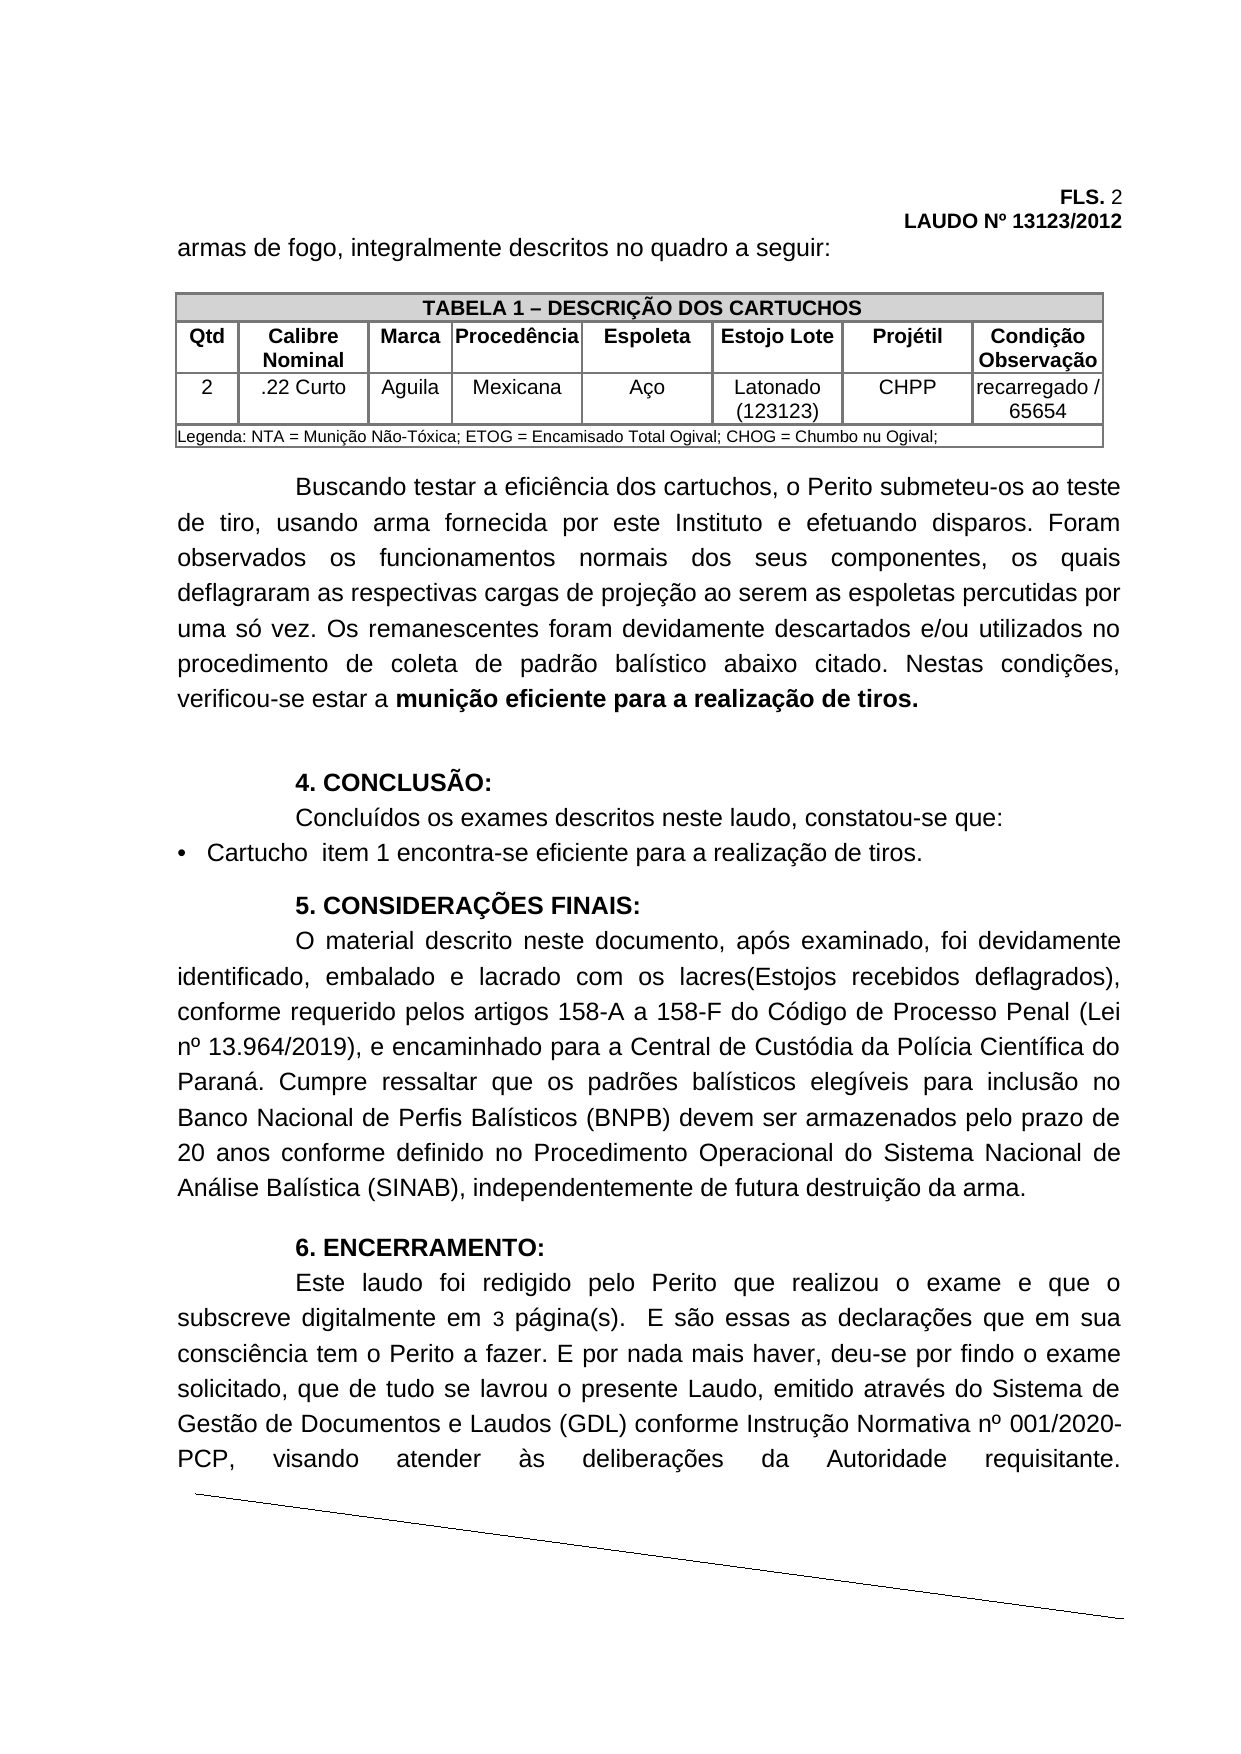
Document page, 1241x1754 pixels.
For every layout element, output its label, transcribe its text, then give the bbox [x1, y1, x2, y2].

table_cell Aguila [370, 374, 451, 423]
table_cell Mexicana [453, 374, 581, 423]
table_cell Projétil [844, 323, 971, 371]
table_cell Legenda: NTA = Munição Não-Tóxica; ETOG = Encamisado Total Ogival; CHOG = Chumbo nu Ogival; [177, 426, 1102, 446]
table_cell Calibre Nominal [240, 323, 367, 371]
table_cell .22 Curto [240, 374, 367, 423]
text 5. CONSIDERAÇÕES FINAIS: [177, 891, 1122, 919]
table_cell Espoleta [583, 323, 711, 371]
table_cell 2 [177, 374, 237, 423]
table_cell Qtd [177, 323, 237, 371]
table_header TABELA 1 – DESCRIÇÃO DOS CARTUCHOS [177, 295, 1102, 320]
text 6. ENCERRAMENTO: [177, 1233, 1122, 1261]
table_cell Aço [583, 374, 711, 423]
text O material descrito neste documento, após examinado, foi devidamente identificado, embalado e lacrado com os lacres(Estojos recebidos deflagrados), conforme requerido pelos artigos 158-A a 158-F do Código de Processo Penal (Lei nº 13.964/2019), e encaminhado para a Central de Custódia da Polícia Científica do Paraná. Cumpre ressaltar que os padrões balísticos elegíveis para inclusão no Banco Nacional de Perfis Balísticos (BNPB) devem ser armazenados pelo prazo de 20 anos conforme definido no Procedimento Operacional do Sistema Nacional de Análise Balística (SINAB), independentemente de futura destruição da arma. [177, 926, 1122, 1202]
table_cell Condição Observação [974, 323, 1102, 371]
table_cell Marca [370, 323, 451, 371]
text Buscando testar a eficiência dos cartuchos, o Perito submeteu-os ao teste de tiro, usando arma fornecida por este Instituto e efetuando disparos. Foram observados os funcionamentos normais dos seus componentes, os quais deflagraram as respectivas cargas de projeção ao serem as espoletas percutidas por uma só vez. Os remanescentes foram devidamente descartados e/ou utilizados no procedimento de coleta de padrão balístico abaixo citado. Nestas condições, verificou-se estar a munição eficiente para a realização de tiros. [177, 472, 1122, 713]
table_cell Latonado (123123) [714, 374, 841, 423]
text Concluídos os exames descritos neste laudo, constatou-se que: [177, 803, 1122, 832]
text • Cartucho item 1 encontra-se eficiente para a realização de tiros. [177, 838, 1122, 867]
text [177, 233, 1122, 262]
table_cell Estojo Lote [714, 323, 841, 371]
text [177, 1268, 1122, 1473]
table_cell CHPP [844, 374, 971, 423]
text 4. CONCLUSÃO: [177, 767, 1122, 796]
table_cell recarregado / 65654 [974, 374, 1102, 423]
table_cell Procedência [453, 323, 581, 371]
